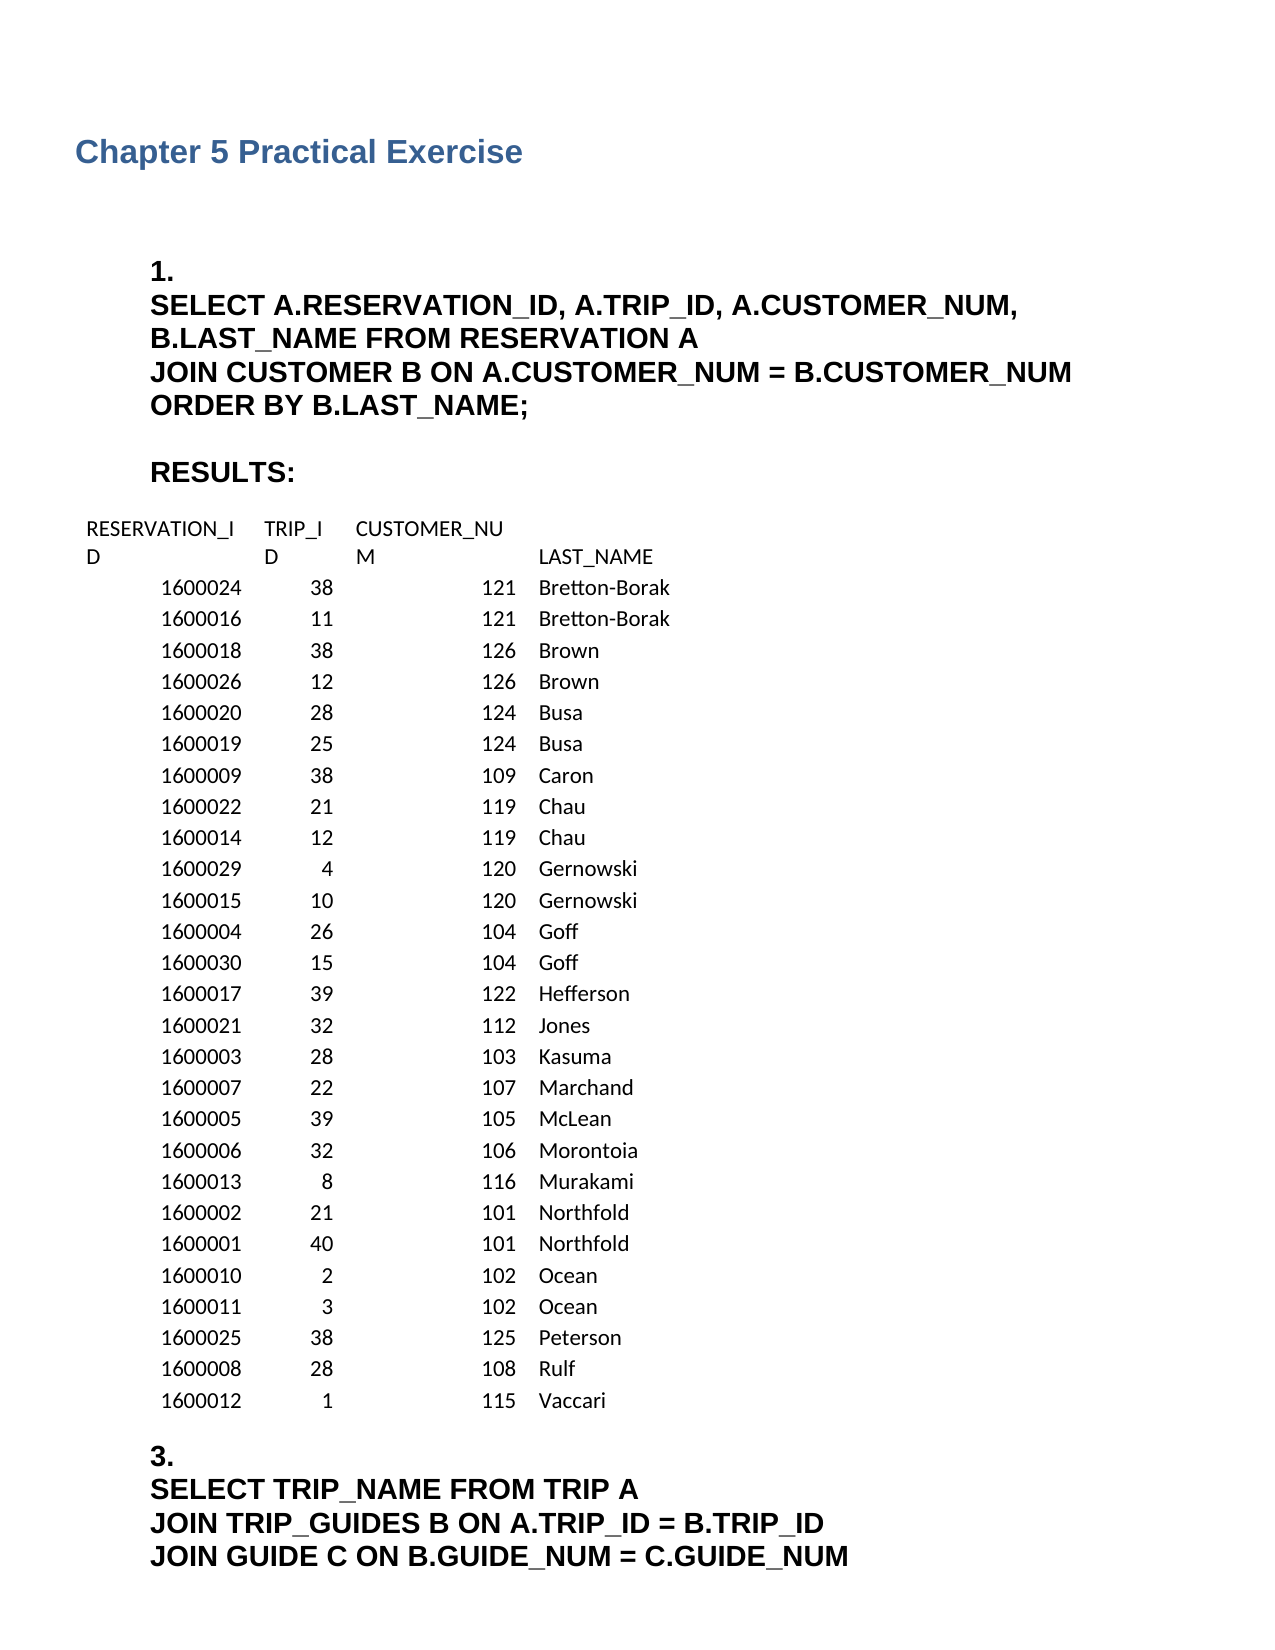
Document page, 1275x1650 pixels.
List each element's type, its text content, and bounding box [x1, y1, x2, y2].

table_cell Caron [527, 758, 748, 789]
table_cell 1600022 [75, 789, 253, 820]
table_cell 1600021 [75, 1008, 253, 1039]
table_cell Bretton-Borak [527, 570, 748, 601]
table_cell 1600012 [75, 1383, 253, 1414]
list ORDER BY B.LAST_NAME; [150, 388, 1200, 422]
table_cell 112 [344, 1008, 527, 1039]
table_cell Northfold [527, 1226, 748, 1257]
table_cell Murakami [527, 1164, 748, 1195]
list SELECT A.RESERVATION_ID, A.TRIP_ID, A.CUSTOMER_NUM, B.LAST_NAME FROM RESERVATION A [150, 288, 1200, 355]
table_cell Goff [527, 914, 748, 945]
table_header RESERVATION_ID [75, 514, 253, 570]
table_cell McLean [527, 1101, 748, 1132]
table_cell 1600029 [75, 851, 253, 882]
table_header LAST_NAME [527, 514, 748, 570]
table_cell 104 [344, 945, 527, 976]
table_cell 1600025 [75, 1320, 253, 1351]
table_cell 1600006 [75, 1133, 253, 1164]
table_cell 1600008 [75, 1351, 253, 1382]
table_cell 38 [253, 570, 344, 601]
table_cell 122 [344, 976, 527, 1007]
table_cell 107 [344, 1070, 527, 1101]
table_cell 11 [253, 601, 344, 632]
table_cell 38 [253, 633, 344, 664]
table_cell 22 [253, 1070, 344, 1101]
table_cell 32 [253, 1008, 344, 1039]
table_cell 120 [344, 883, 527, 914]
table_cell Marchand [527, 1070, 748, 1101]
table_header TRIP_ID [253, 514, 344, 570]
table_cell 115 [344, 1383, 527, 1414]
table_cell Busa [527, 695, 748, 726]
table_cell Vaccari [527, 1383, 748, 1414]
table_cell 4 [253, 851, 344, 882]
table_cell 1600019 [75, 726, 253, 757]
table_cell 126 [344, 664, 527, 695]
table_cell Peterson [527, 1320, 748, 1351]
table_cell 8 [253, 1164, 344, 1195]
table_cell 124 [344, 726, 527, 757]
table_cell 1600011 [75, 1289, 253, 1320]
table_cell 32 [253, 1133, 344, 1164]
table_cell Brown [527, 664, 748, 695]
table_cell 1600026 [75, 664, 253, 695]
table_cell 1600009 [75, 758, 253, 789]
table_cell 3 [253, 1289, 344, 1320]
table_cell 1600030 [75, 945, 253, 976]
table_cell Busa [527, 726, 748, 757]
table_cell 12 [253, 820, 344, 851]
table_cell 1600016 [75, 601, 253, 632]
table_cell 39 [253, 1101, 344, 1132]
table_cell 1600002 [75, 1195, 253, 1226]
table_cell 21 [253, 789, 344, 820]
table_cell 15 [253, 945, 344, 976]
text Chapter 5 Practical Exercise [75, 132, 1200, 171]
table_cell 1600007 [75, 1070, 253, 1101]
table_cell 1600017 [75, 976, 253, 1007]
table_cell 39 [253, 976, 344, 1007]
table_cell 126 [344, 633, 527, 664]
table_cell 26 [253, 914, 344, 945]
table_cell 101 [344, 1226, 527, 1257]
table_cell 38 [253, 758, 344, 789]
list 3. [150, 1439, 1200, 1472]
table_cell 1600005 [75, 1101, 253, 1132]
table_cell Goff [527, 945, 748, 976]
table_cell 1600013 [75, 1164, 253, 1195]
table_cell Jones [527, 1008, 748, 1039]
table_cell 21 [253, 1195, 344, 1226]
table_cell 1600010 [75, 1258, 253, 1289]
table_cell 28 [253, 1351, 344, 1382]
table_cell Rulf [527, 1351, 748, 1382]
table_cell 1600003 [75, 1039, 253, 1070]
table_cell 120 [344, 851, 527, 882]
table_cell Morontoia [527, 1133, 748, 1164]
table_cell Northfold [527, 1195, 748, 1226]
table_cell 28 [253, 1039, 344, 1070]
table_cell 116 [344, 1164, 527, 1195]
table_cell Chau [527, 789, 748, 820]
table_cell Gernowski [527, 851, 748, 882]
table_cell 10 [253, 883, 344, 914]
table_cell 124 [344, 695, 527, 726]
table_cell 119 [344, 820, 527, 851]
table_header CUSTOMER_NUM [344, 514, 527, 570]
table_cell 1600001 [75, 1226, 253, 1257]
table_cell 102 [344, 1258, 527, 1289]
table_cell 1600018 [75, 633, 253, 664]
table_cell 121 [344, 570, 527, 601]
table_cell 125 [344, 1320, 527, 1351]
table_cell Brown [527, 633, 748, 664]
table_cell 1600020 [75, 695, 253, 726]
table_cell Ocean [527, 1258, 748, 1289]
table_cell 1600014 [75, 820, 253, 851]
table_cell 106 [344, 1133, 527, 1164]
table_cell 105 [344, 1101, 527, 1132]
table_cell 1600015 [75, 883, 253, 914]
table_cell 121 [344, 601, 527, 632]
table_cell 1 [253, 1383, 344, 1414]
table_cell Hefferson [527, 976, 748, 1007]
table_cell 102 [344, 1289, 527, 1320]
list SELECT TRIP_NAME FROM TRIP A [150, 1472, 1200, 1506]
table_cell Gernowski [527, 883, 748, 914]
table_cell 25 [253, 726, 344, 757]
table_cell 40 [253, 1226, 344, 1257]
list JOIN TRIP_GUIDES B ON A.TRIP_ID = B.TRIP_ID [150, 1506, 1200, 1539]
table_cell 1600024 [75, 570, 253, 601]
table_cell 38 [253, 1320, 344, 1351]
table_cell Chau [527, 820, 748, 851]
table_cell Ocean [527, 1289, 748, 1320]
table_cell 108 [344, 1351, 527, 1382]
list RESULTS: [150, 455, 1200, 489]
table_cell 28 [253, 695, 344, 726]
table_cell 1600004 [75, 914, 253, 945]
table_cell 109 [344, 758, 527, 789]
table_cell 101 [344, 1195, 527, 1226]
table_cell 103 [344, 1039, 527, 1070]
table_cell Bretton-Borak [527, 601, 748, 632]
list 1. [150, 254, 1200, 288]
table_cell Kasuma [527, 1039, 748, 1070]
table_cell 2 [253, 1258, 344, 1289]
table_cell 119 [344, 789, 527, 820]
table_cell 12 [253, 664, 344, 695]
list JOIN CUSTOMER B ON A.CUSTOMER_NUM = B.CUSTOMER_NUM [150, 355, 1200, 388]
list JOIN GUIDE C ON B.GUIDE_NUM = C.GUIDE_NUM [150, 1539, 1200, 1573]
table_cell 104 [344, 914, 527, 945]
